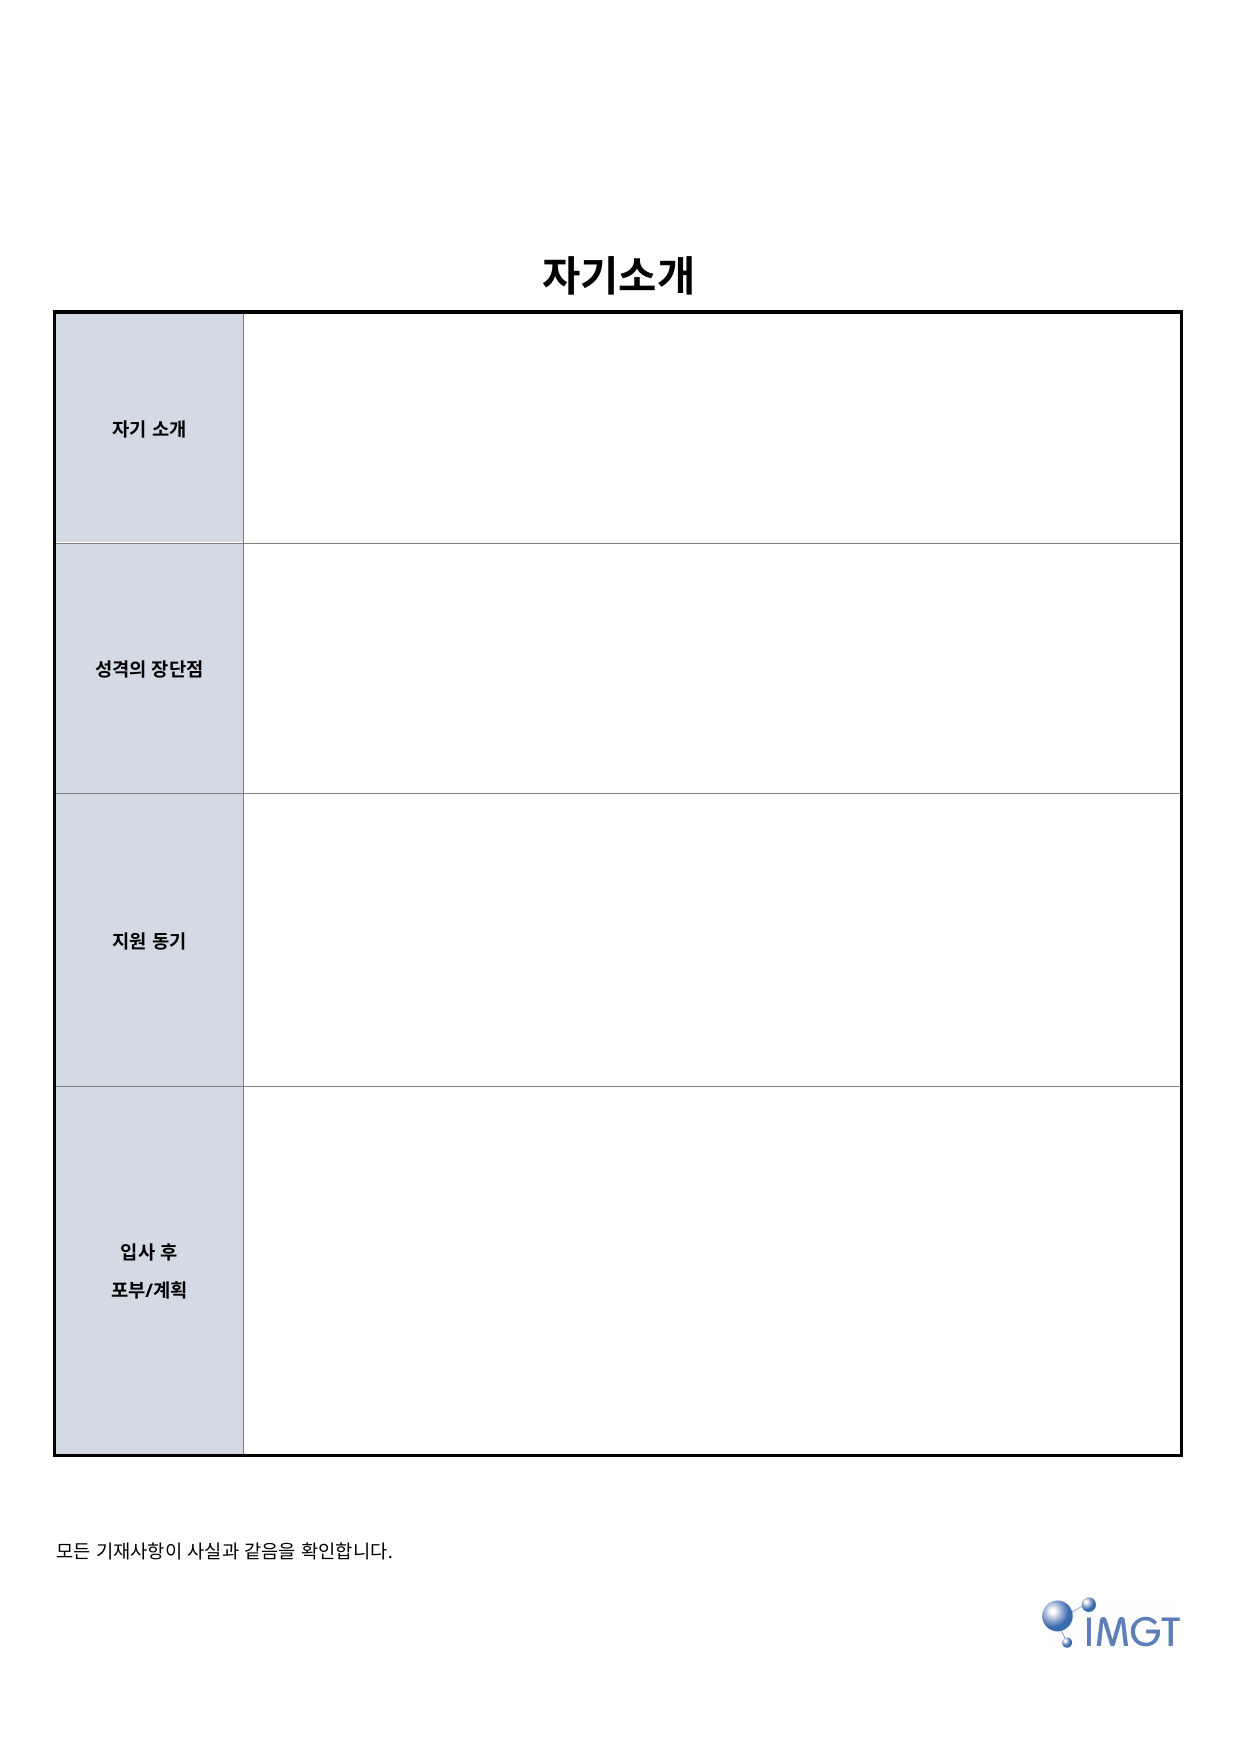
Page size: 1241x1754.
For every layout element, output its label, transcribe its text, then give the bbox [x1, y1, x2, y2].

table_header [244, 314, 1180, 542]
table_cell [244, 1087, 1180, 1454]
text 모든 기재사항이 사실과 같음을 확인합니다. [56, 1532, 1181, 1569]
table_cell 입사 후 포부/계획 [56, 1087, 243, 1454]
table_cell [244, 794, 1180, 1086]
table_cell 지원 동기 [56, 794, 243, 1086]
text 자기소개 [56, 235, 1181, 310]
table_cell [244, 544, 1180, 793]
table_cell 성격의 장단점 [56, 544, 243, 793]
picture [1040, 1595, 1182, 1651]
table_header 자기 소개 [56, 314, 243, 542]
